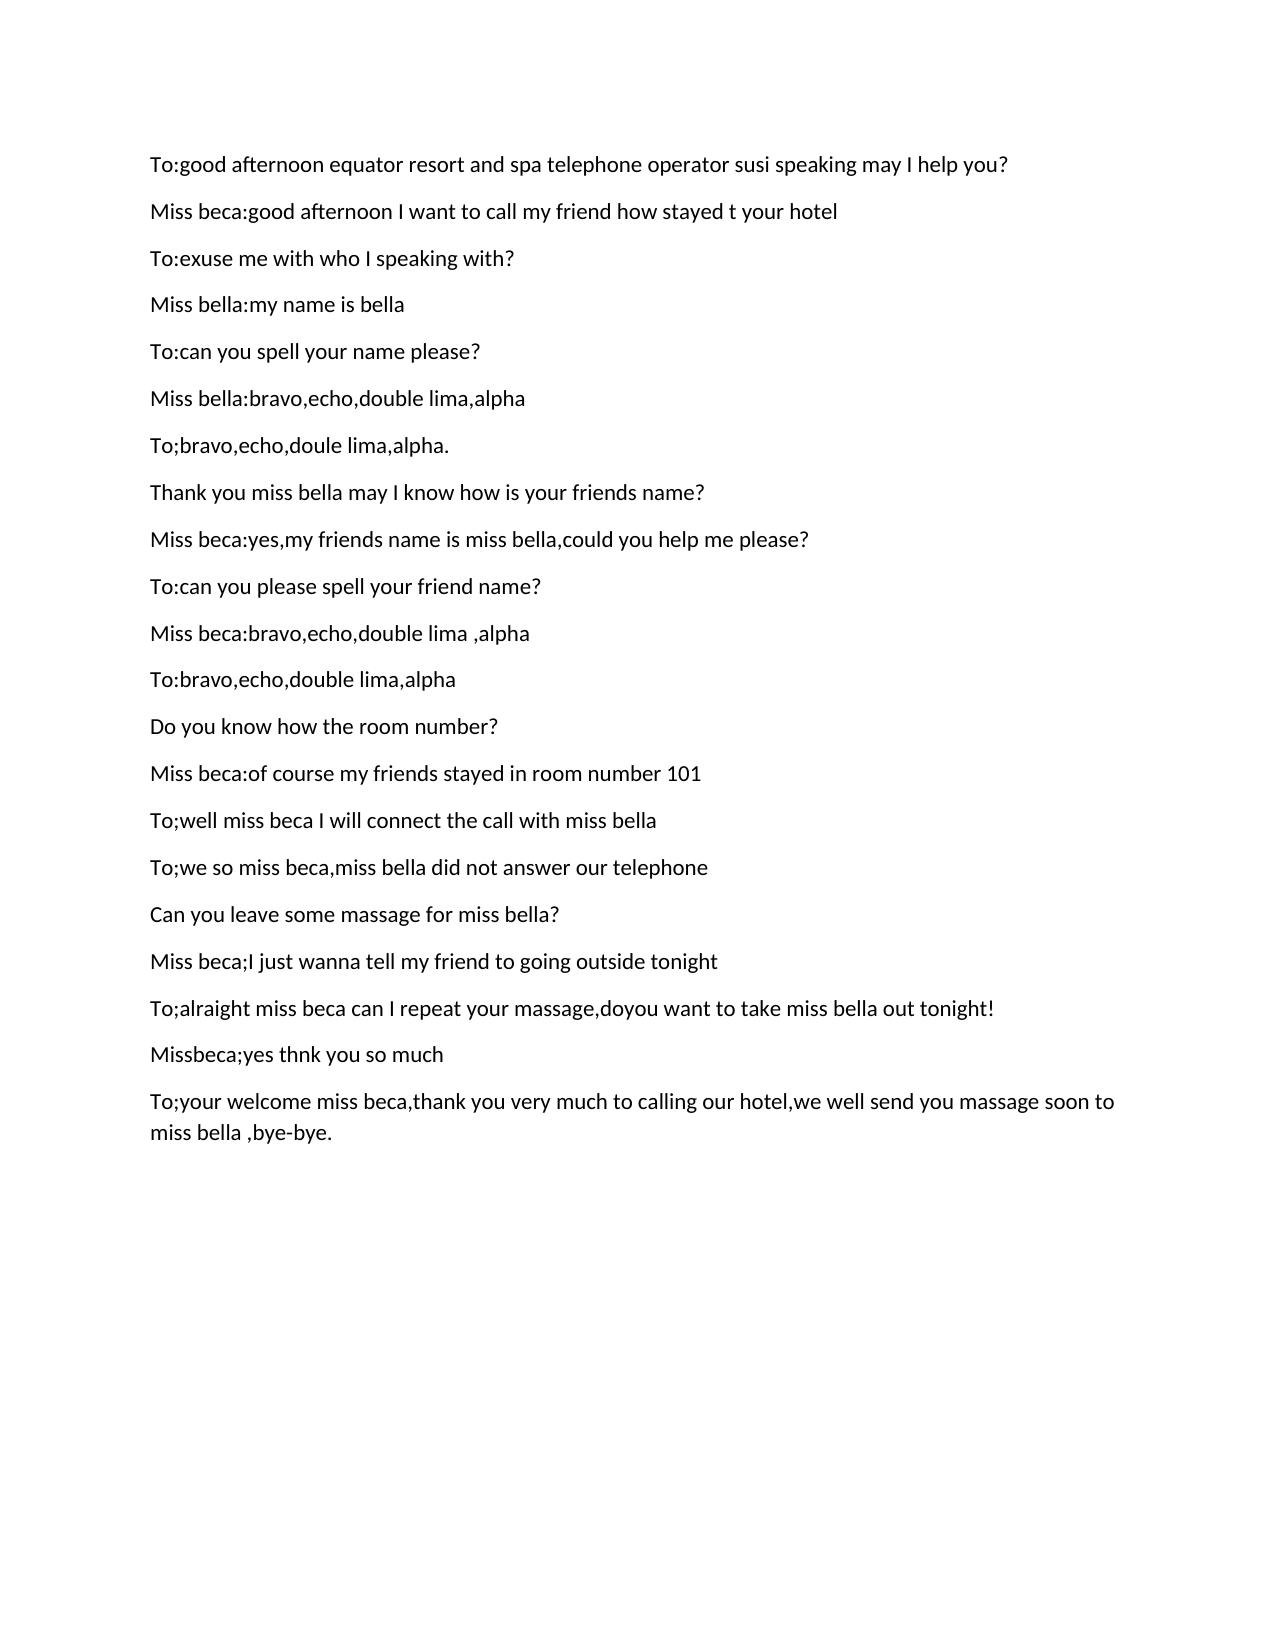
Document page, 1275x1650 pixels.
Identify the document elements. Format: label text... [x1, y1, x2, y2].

text To;alraight miss beca can I repeat your massage,doyou want to take miss bella out tonight! [150, 994, 1125, 1022]
text To:can you spell your name please? [150, 337, 1125, 366]
text To:bravo,echo,double lima,alpha [150, 666, 1125, 694]
text To:can you please spell your friend name? [150, 572, 1125, 600]
text Miss beca;I just wanna tell my friend to going outside tonight [150, 947, 1125, 975]
text To;well miss beca I will connect the call with miss bella [150, 806, 1125, 834]
text Can you leave some massage for miss bella? [150, 900, 1125, 928]
text Missbeca;yes thnk you so much [150, 1041, 1125, 1069]
text Miss bella:bravo,echo,double lima,alpha [150, 384, 1125, 412]
text Miss beca:of course my friends stayed in room number 101 [150, 759, 1125, 787]
text Miss beca:good afternoon I want to call my friend how stayed t your hotel [150, 197, 1125, 225]
text Miss beca:yes,my friends name is miss bella,could you help me please? [150, 525, 1125, 553]
text To;bravo,echo,doule lima,alpha. [150, 431, 1125, 459]
text To;your welcome miss beca,thank you very much to calling our hotel,we well send you massage soon to miss bella ,bye-bye. [150, 1087, 1125, 1146]
text To:good afternoon equator resort and spa telephone operator susi speaking may I help you? [150, 150, 1125, 178]
text Do you know how the room number? [150, 712, 1125, 741]
text To;we so miss beca,miss bella did not answer our telephone [150, 853, 1125, 881]
text Miss bella:my name is bella [150, 291, 1125, 319]
text To:exuse me with who I speaking with? [150, 244, 1125, 272]
text Thank you miss bella may I know how is your friends name? [150, 478, 1125, 506]
text Miss beca:bravo,echo,double lima ,alpha [150, 619, 1125, 647]
